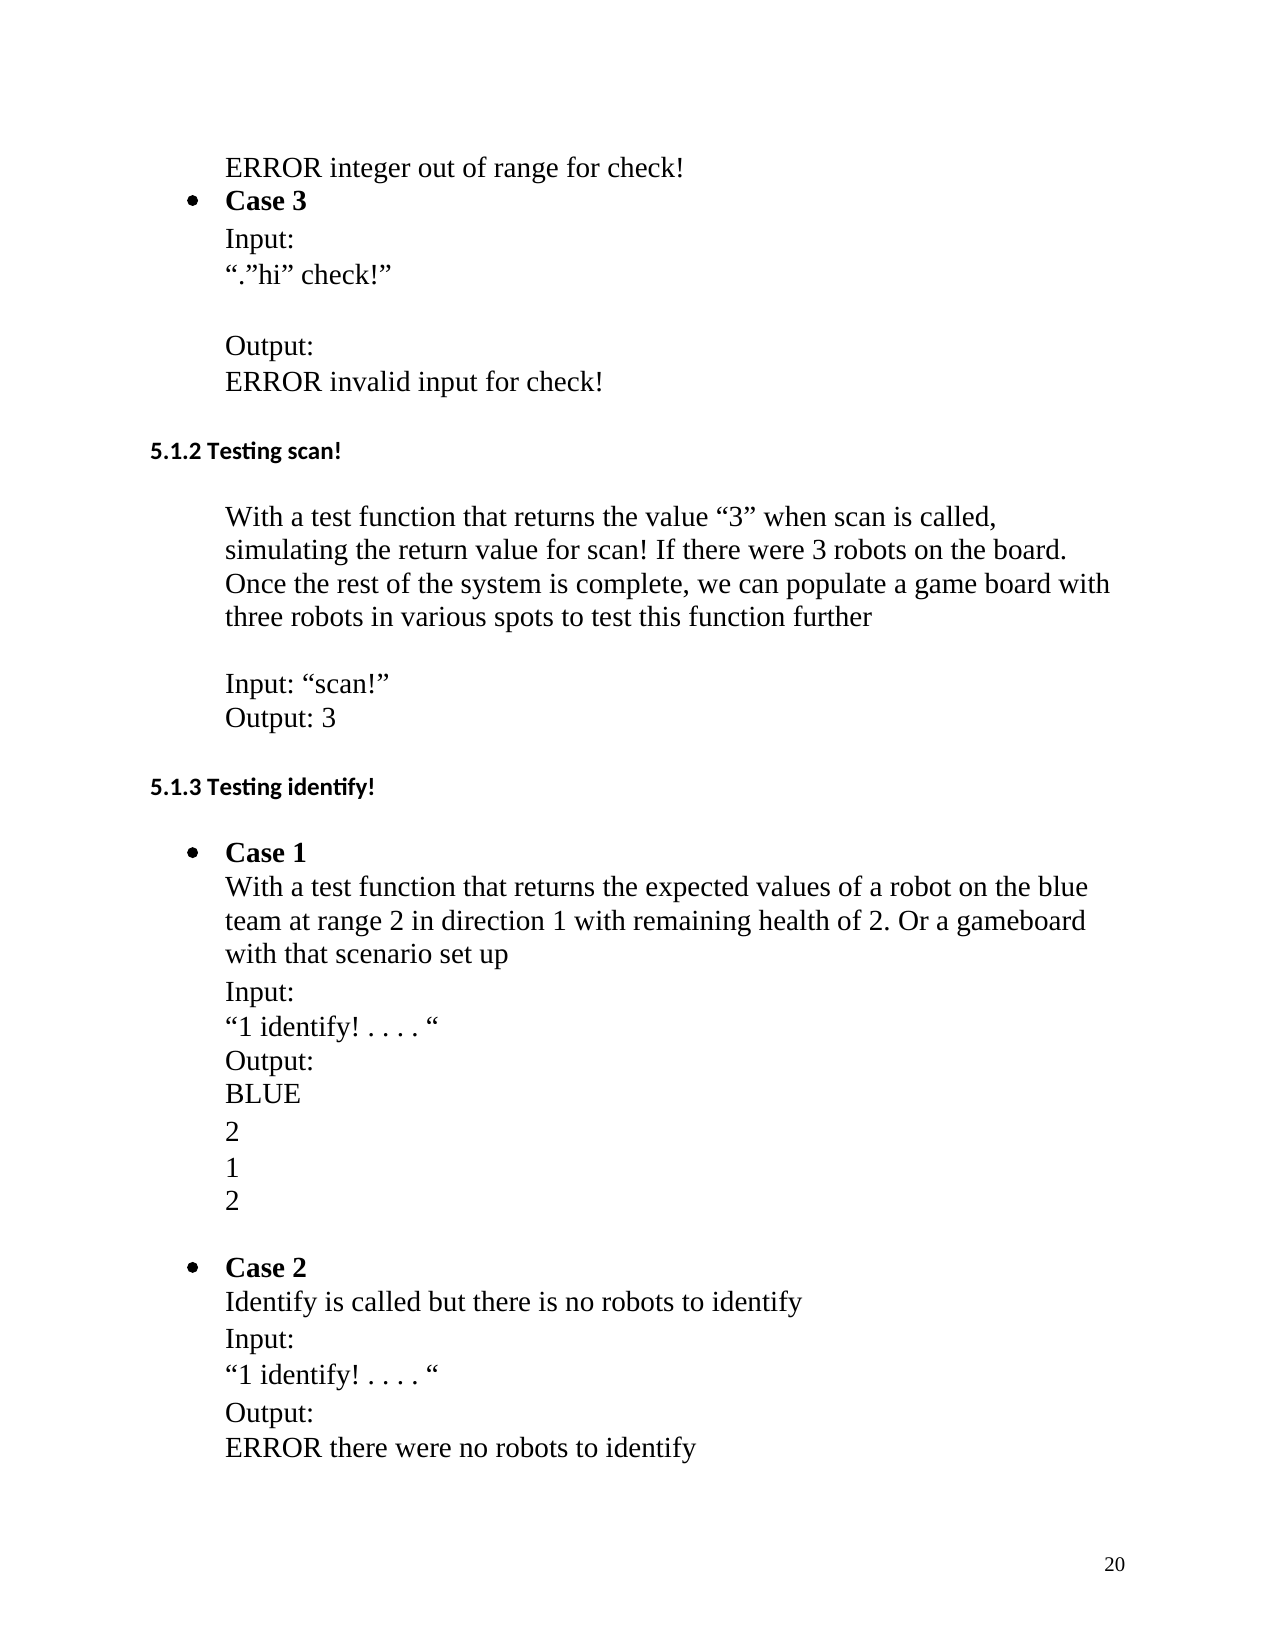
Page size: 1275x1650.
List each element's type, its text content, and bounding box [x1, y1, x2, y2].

text Output: [225, 324, 1125, 364]
text BLUE [225, 1077, 1125, 1110]
text Input: [225, 970, 1125, 1009]
text Input: [225, 217, 1125, 257]
text Input: “scan!” [225, 667, 1125, 700]
text Output: [225, 1391, 1125, 1431]
subtitle 5.1.2 Testing scan! [150, 435, 1125, 465]
text With a test function that returns the value “3” when scan is called, simulating the return value for scan! If there were 3 robots on the board. Once the rest of the system is complete, we can populate a game board with three robots in various spots to test this function further [225, 499, 1125, 633]
text With a test function that returns the expected values of a robot on the blue team at range 2 in direction 1 with remaining health of 2. Or a gameboard with that scenario set up [225, 869, 1125, 970]
text 2 [225, 1183, 1125, 1217]
text Input: [225, 1318, 1125, 1357]
text “.”hi” check!” [225, 257, 1125, 290]
list Case 3 [187, 183, 1125, 217]
text 2 [225, 1110, 1125, 1150]
list Case 1 [187, 836, 1125, 869]
text Identify is called but there is no robots to identify [225, 1284, 1125, 1318]
list Case 2 [187, 1250, 1125, 1284]
text ERROR integer out of range for check! [225, 150, 1125, 183]
text 1 [225, 1150, 1125, 1183]
text Output: 3 [225, 700, 1125, 734]
text ERROR invalid input for check! [225, 364, 1125, 397]
text “1 identify! . . . . “ [225, 1357, 1125, 1391]
text “1 identify! . . . . “ [225, 1009, 1125, 1043]
text Output: [225, 1043, 1125, 1077]
subtitle 5.1.3 Testing identify! [150, 771, 1125, 802]
text ERROR there were no robots to identify [225, 1431, 1125, 1464]
